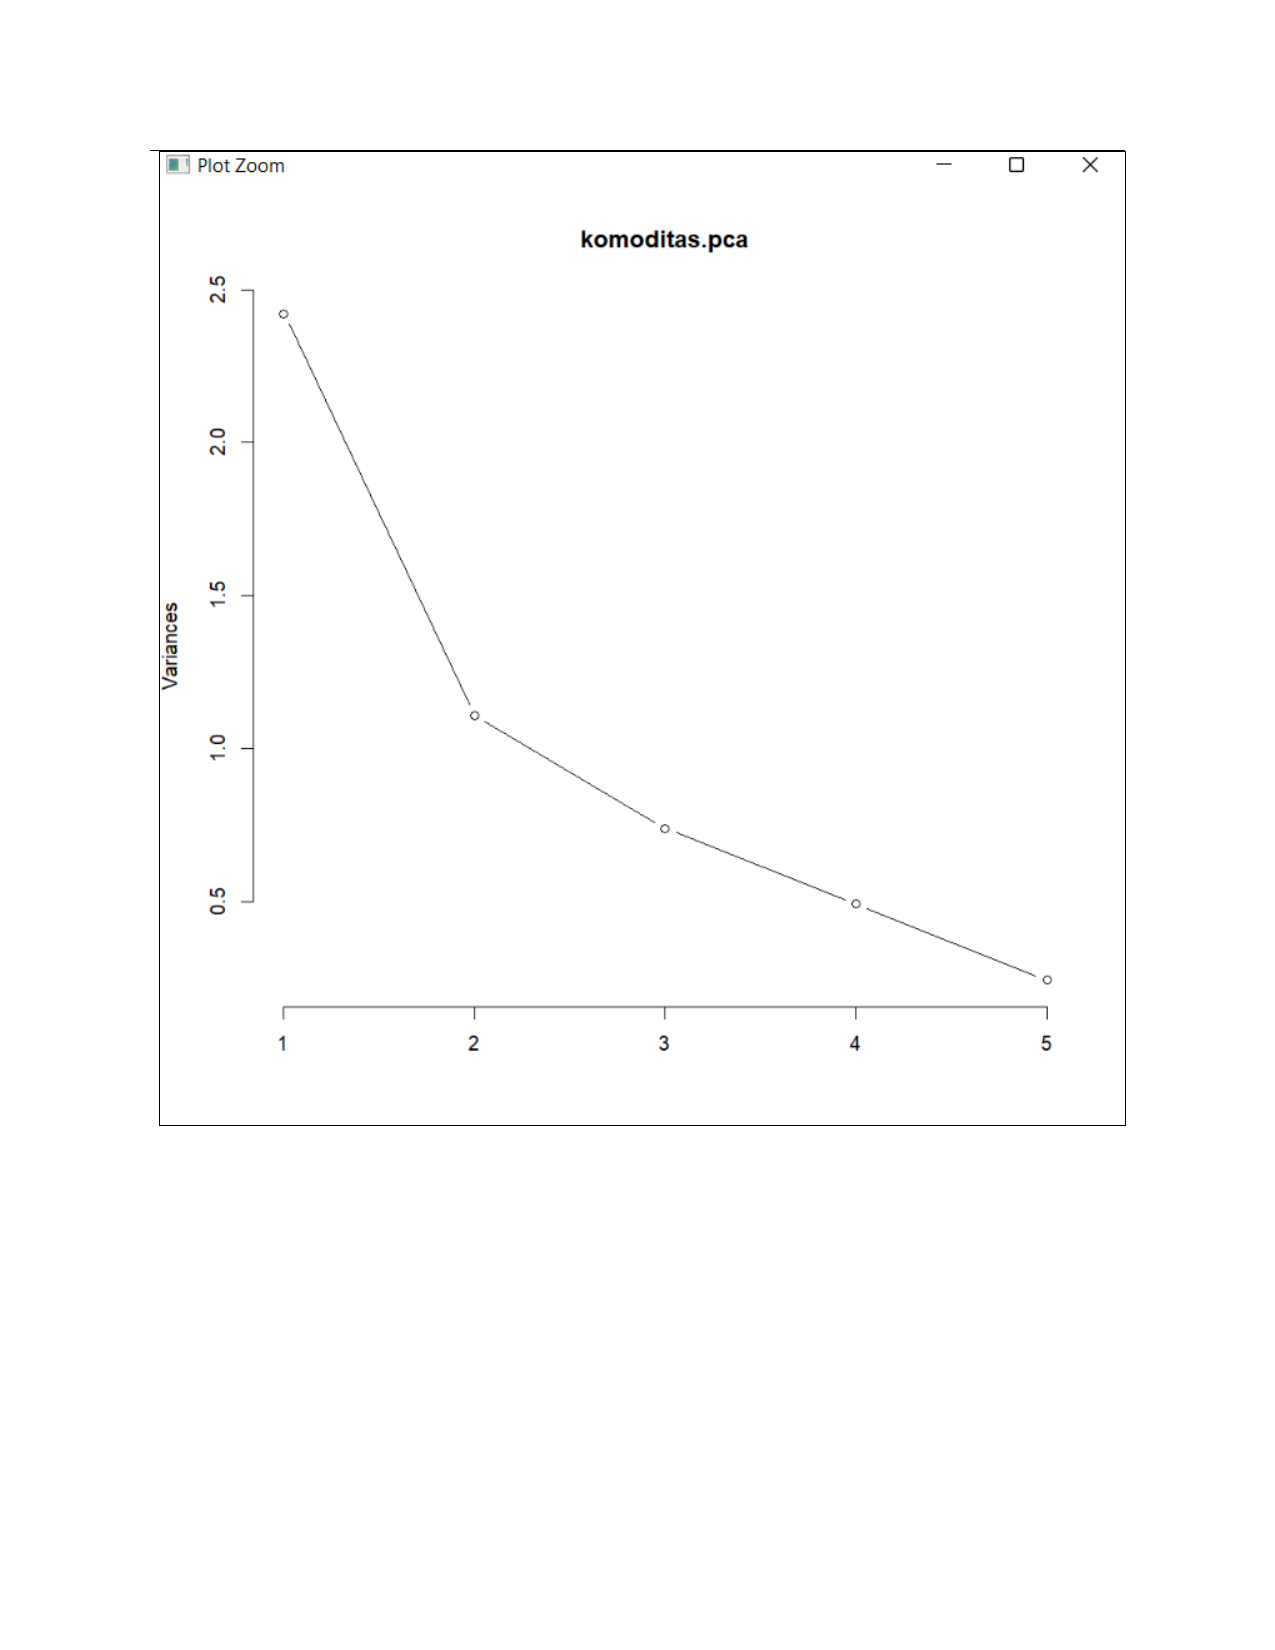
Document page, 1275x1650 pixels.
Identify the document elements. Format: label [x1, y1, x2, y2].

picture [160, 152, 1123, 1125]
